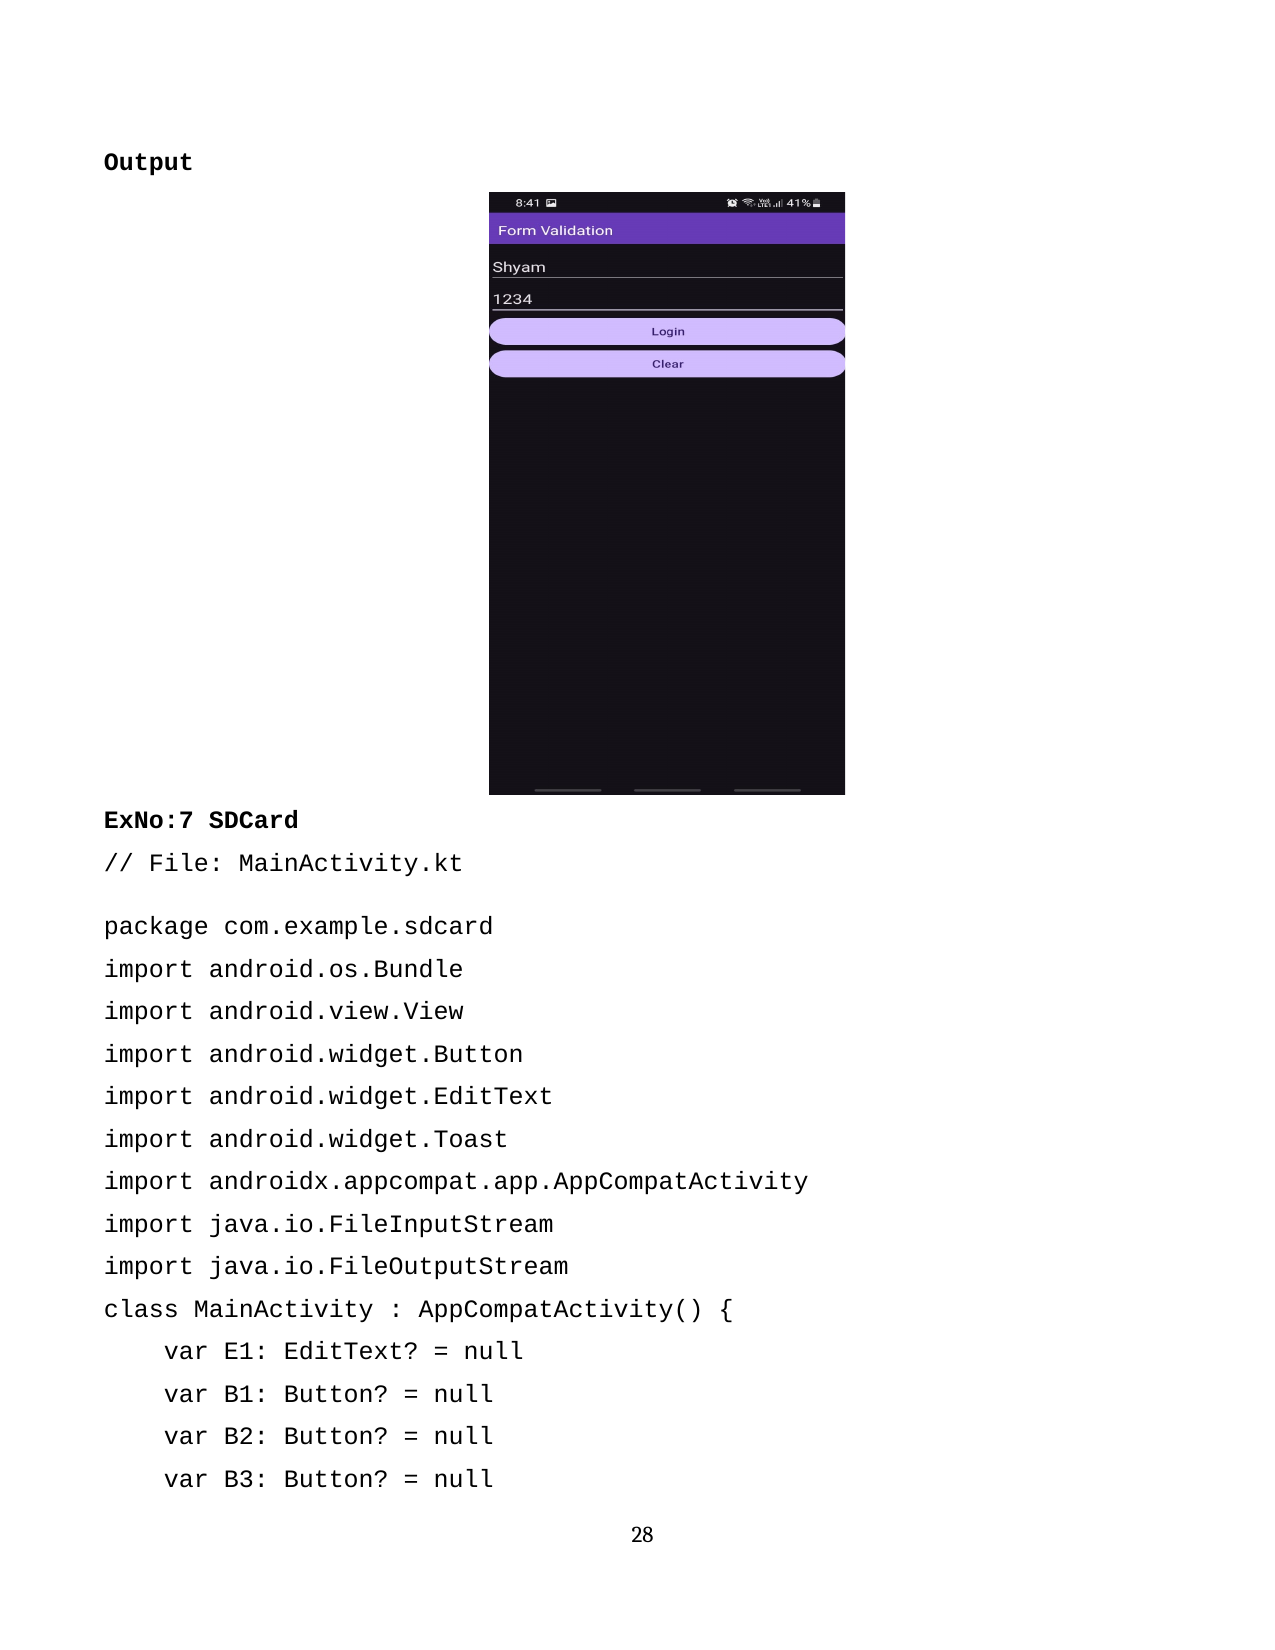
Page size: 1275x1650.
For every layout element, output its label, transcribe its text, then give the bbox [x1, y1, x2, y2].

picture [489, 192, 846, 795]
text // File: MainActivity.kt [103, 851, 1231, 879]
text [103, 914, 1231, 1495]
subtitle ExNo:7 SDCard [103, 808, 1231, 836]
text Output [103, 150, 1231, 178]
